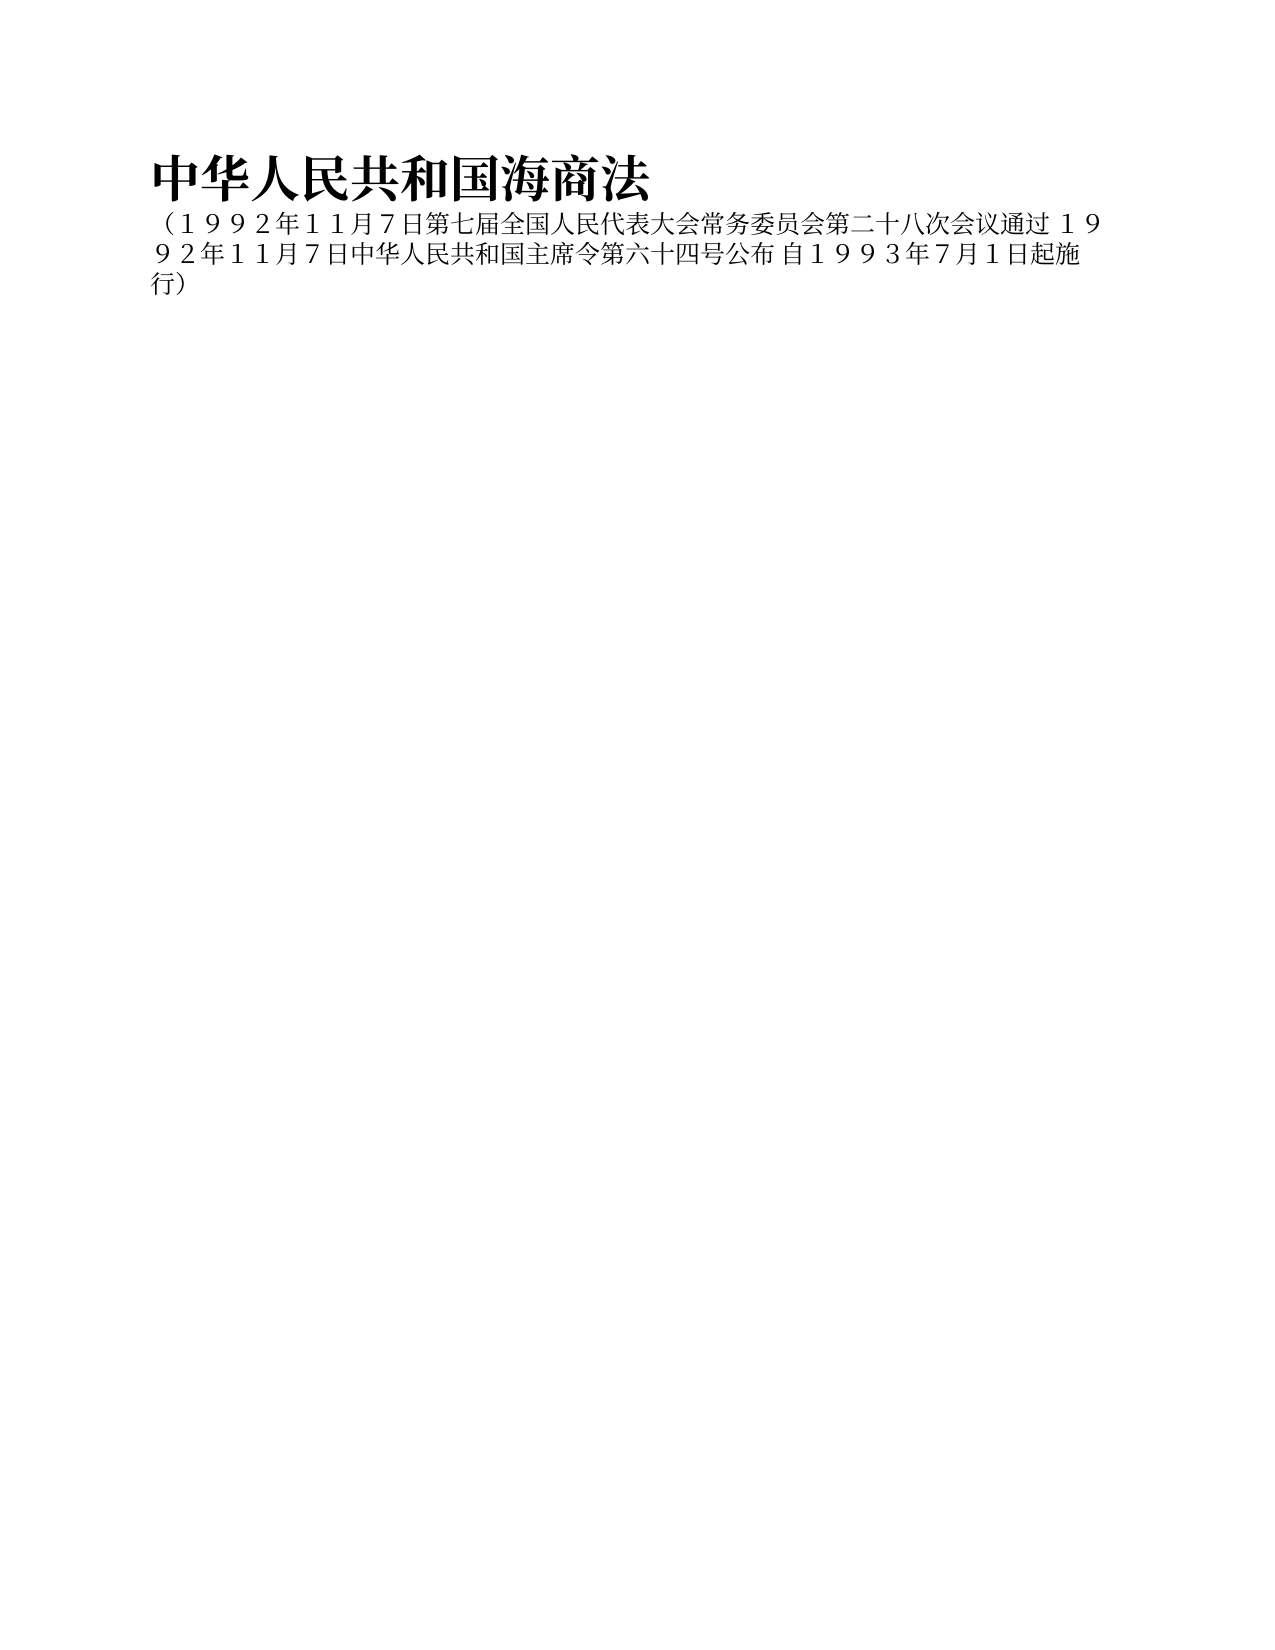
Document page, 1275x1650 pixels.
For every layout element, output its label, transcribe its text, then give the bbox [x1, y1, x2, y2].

text （１９９２年１１月７日第七届全国人民代表大会常务委员会第二十八次会议通过 １９９２年１１月７日中华人民共和国主席令第六十四号公布 自１９９３年７月１日起施行） [150, 210, 1125, 300]
subtitle 中华人民共和国海商法 [150, 150, 1125, 210]
